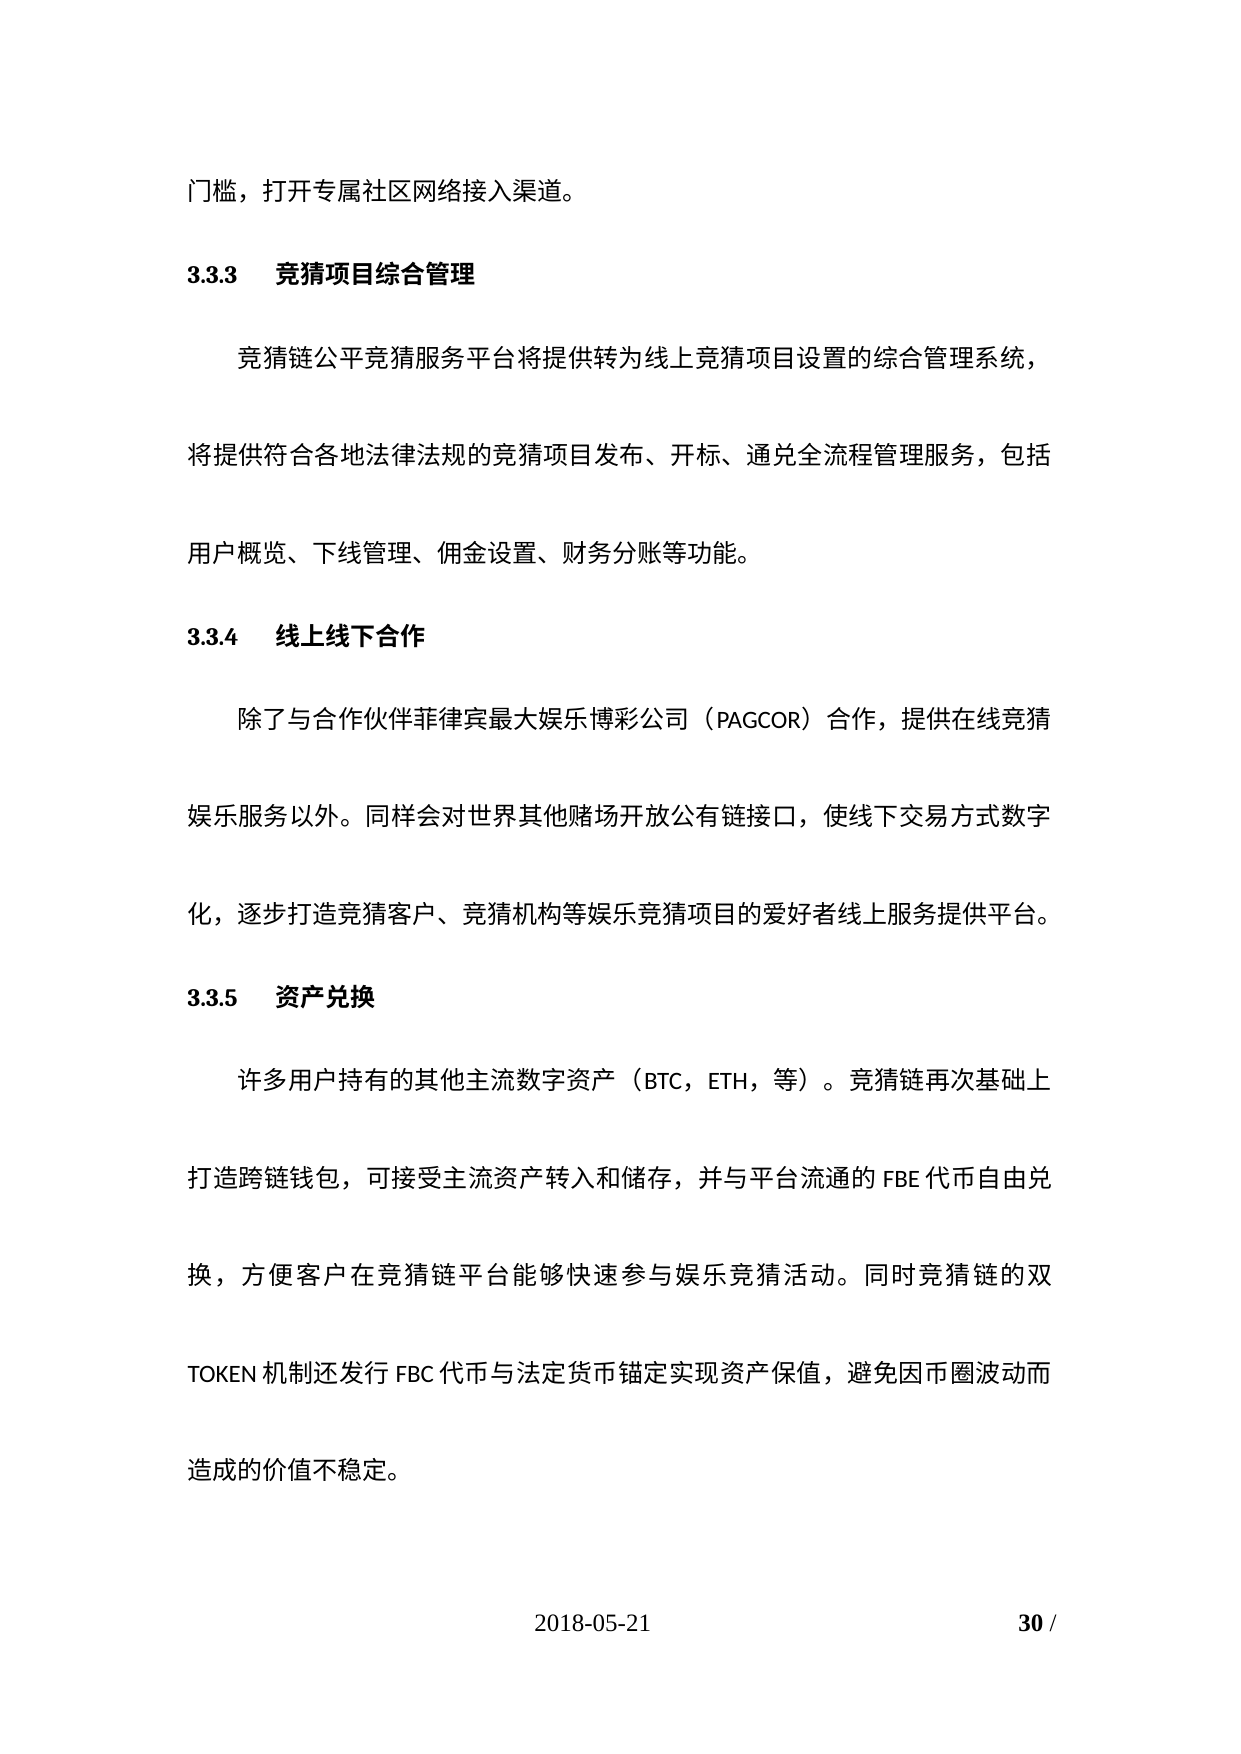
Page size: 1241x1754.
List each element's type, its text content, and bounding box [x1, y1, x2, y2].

subtitle 资产兑换 [187, 963, 1053, 1028]
text 竞猜链公平竞猜服务平台将提供转为线上竞猜项目设置的综合管理系统，将提供符合各地法律法规的竞猜项目发布、开标、通兑全流程管理服务，包括用户概览、下线管理、佣金设置、财务分账等功能。 [187, 324, 1053, 584]
subtitle 线上线下合作 [187, 602, 1053, 667]
subtitle 竞猜项目综合管理 [187, 241, 1053, 306]
text 许多用户持有的其他主流数字资产（BTC，ETH，等）。竞猜链再次基础上打造跨链钱包，可接受主流资产转入和储存，并与平台流通的FBE代币自由兑换，方便客户在竞猜链平台能够快速参与娱乐竞猜活动。同时竞猜链的双TOKEN机制还发行FBC代币与法定货币锚定实现资产保值，避免因币圈波动而造成的价值不稳定。 [187, 1046, 1053, 1501]
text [187, 157, 1053, 222]
text 除了与合作伙伴菲律宾最大娱乐博彩公司（PAGCOR）合作，提供在线竞猜娱乐服务以外。同样会对世界其他赌场开放公有链接口，使线下交易方式数字化，逐步打造竞猜客户、竞猜机构等娱乐竞猜项目的爱好者线上服务提供平台。 [187, 685, 1053, 945]
